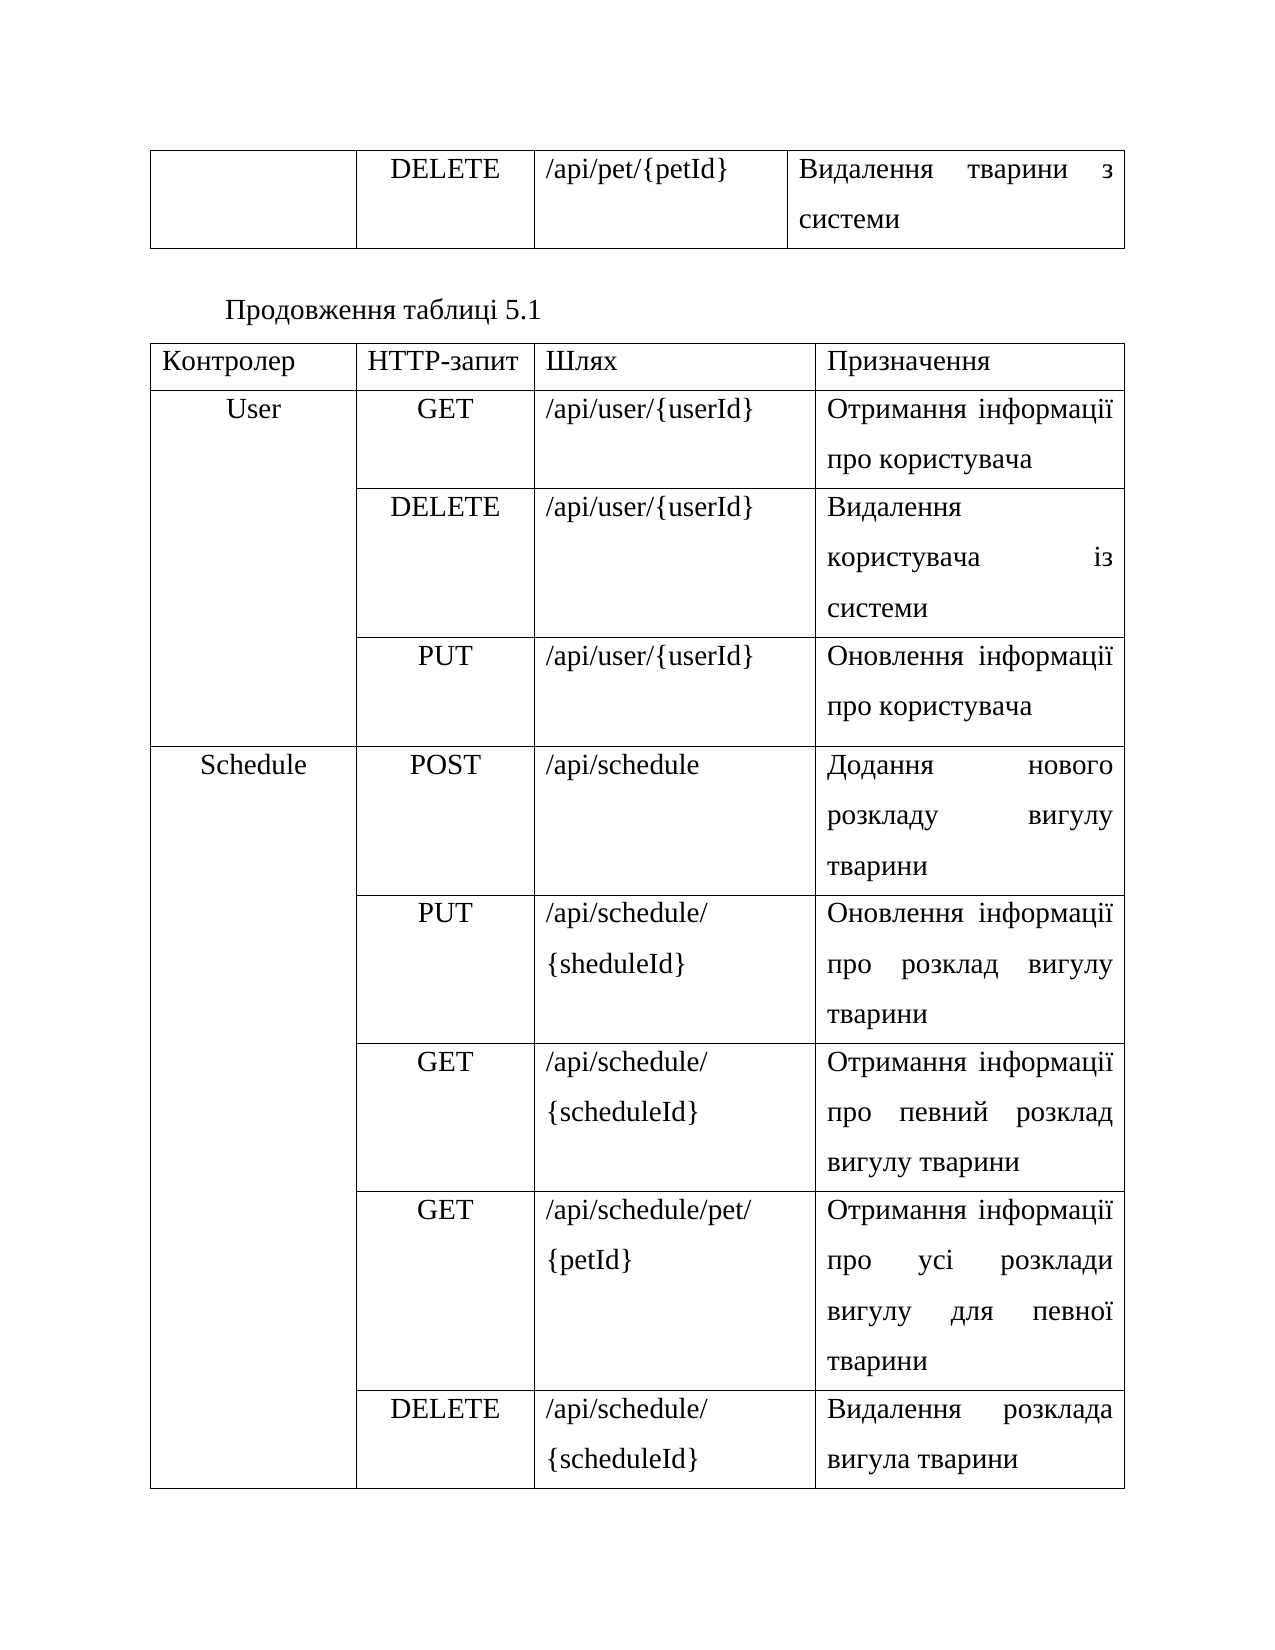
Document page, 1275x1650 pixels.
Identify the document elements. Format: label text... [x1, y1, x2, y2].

table_cell /api/schedule/{scheduleId} [535, 1044, 815, 1191]
table_header Шлях [535, 344, 815, 390]
table_cell User [151, 391, 356, 746]
table_cell /api/user/{userId} [535, 391, 815, 488]
table_cell Видалення тварини з системи [788, 151, 1124, 248]
table_cell GET [357, 1044, 534, 1191]
table_cell DELETE [357, 1391, 534, 1488]
table_cell /api/schedule/pet/{petId} [535, 1192, 815, 1390]
text Продовження таблиці 5.1 [150, 292, 1125, 326]
table_cell Оновлення інформації про розклад вигулу тварини [816, 896, 1124, 1043]
table_cell PUT [357, 638, 534, 746]
table_cell GET [357, 1192, 534, 1390]
table_header Контролер [151, 344, 356, 390]
table_cell DELETE [357, 489, 534, 637]
table_cell /api/schedule/{sheduleId} [535, 896, 815, 1043]
table_header Призначення [816, 344, 1124, 390]
table_cell Отримання інформації про усі розклади вигулу для певної тварини [816, 1192, 1124, 1390]
table_cell /api/user/{userId} [535, 638, 815, 746]
table_cell Отримання інформації про користувача [816, 391, 1124, 488]
table_cell GET [357, 391, 534, 488]
table_cell /api/pet/{petId} [535, 151, 787, 248]
table_cell /api/user/{userId} [535, 489, 815, 637]
table_cell Отримання інформації про певний розклад вигулу тварини [816, 1044, 1124, 1191]
table_header HTTP-запит [357, 344, 534, 390]
table_cell Schedule [151, 747, 356, 1488]
table_cell Видалення розклада вигула тварини [816, 1391, 1124, 1488]
table_cell PUT [357, 896, 534, 1043]
table_cell Видалення користувача із системи [816, 489, 1124, 637]
table_cell /api/schedule/{scheduleId} [535, 1391, 815, 1488]
table_cell /api/schedule [535, 747, 815, 894]
table_cell Додання нового розкладу вигулу тварини [816, 747, 1124, 894]
table_cell POST [357, 747, 534, 894]
table_cell Оновлення інформації про користувача [816, 638, 1124, 746]
table_cell DELETE [357, 151, 534, 248]
